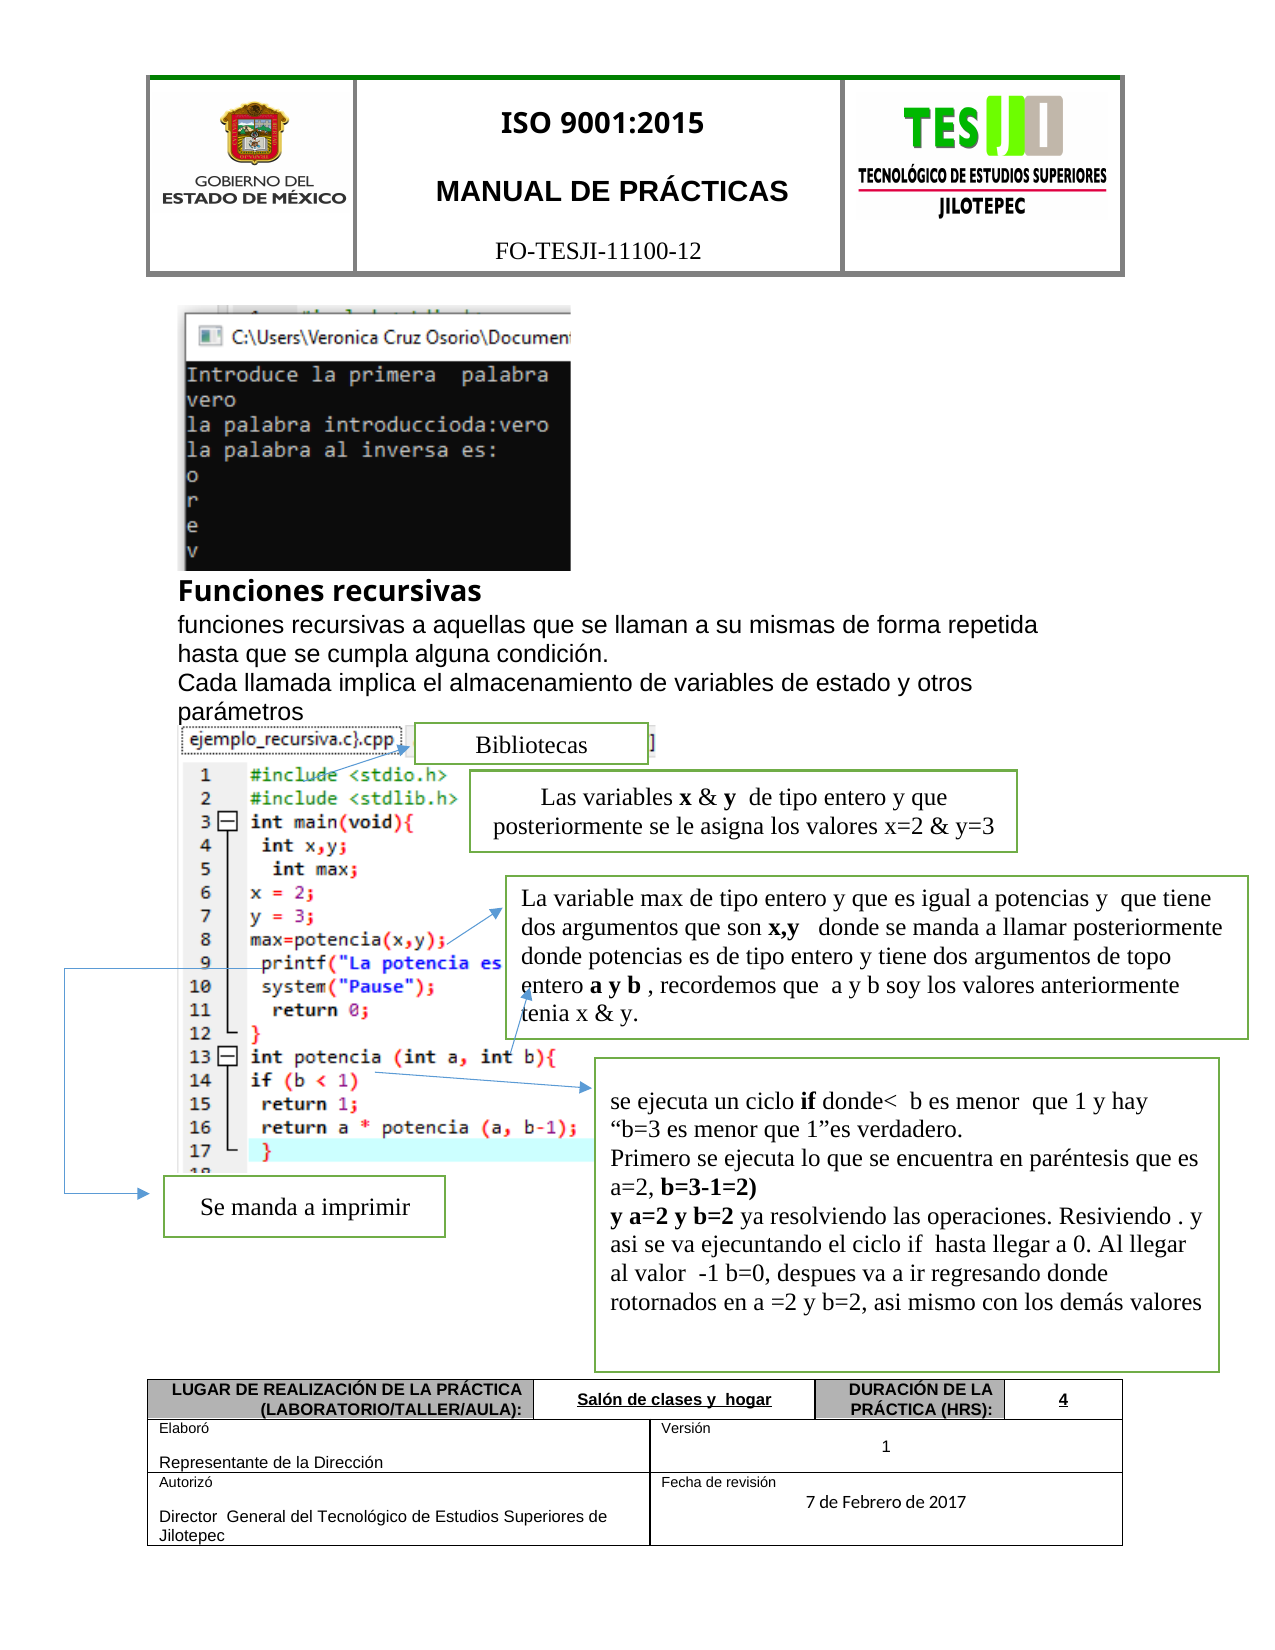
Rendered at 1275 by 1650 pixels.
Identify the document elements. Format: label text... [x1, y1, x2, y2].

picture [177, 305, 571, 571]
text Cada llamada implica el almacenamiento de variables de estado y otros parámetros [177, 668, 1098, 725]
text funciones recursivas a aquellas que se llaman a su mismas de forma repetida hasta que se cumpla alguna condición. [177, 610, 1098, 668]
picture [151, 92, 350, 213]
picture [177, 725, 662, 1173]
text Funciones recursivas [177, 571, 1098, 610]
picture [856, 92, 1109, 220]
